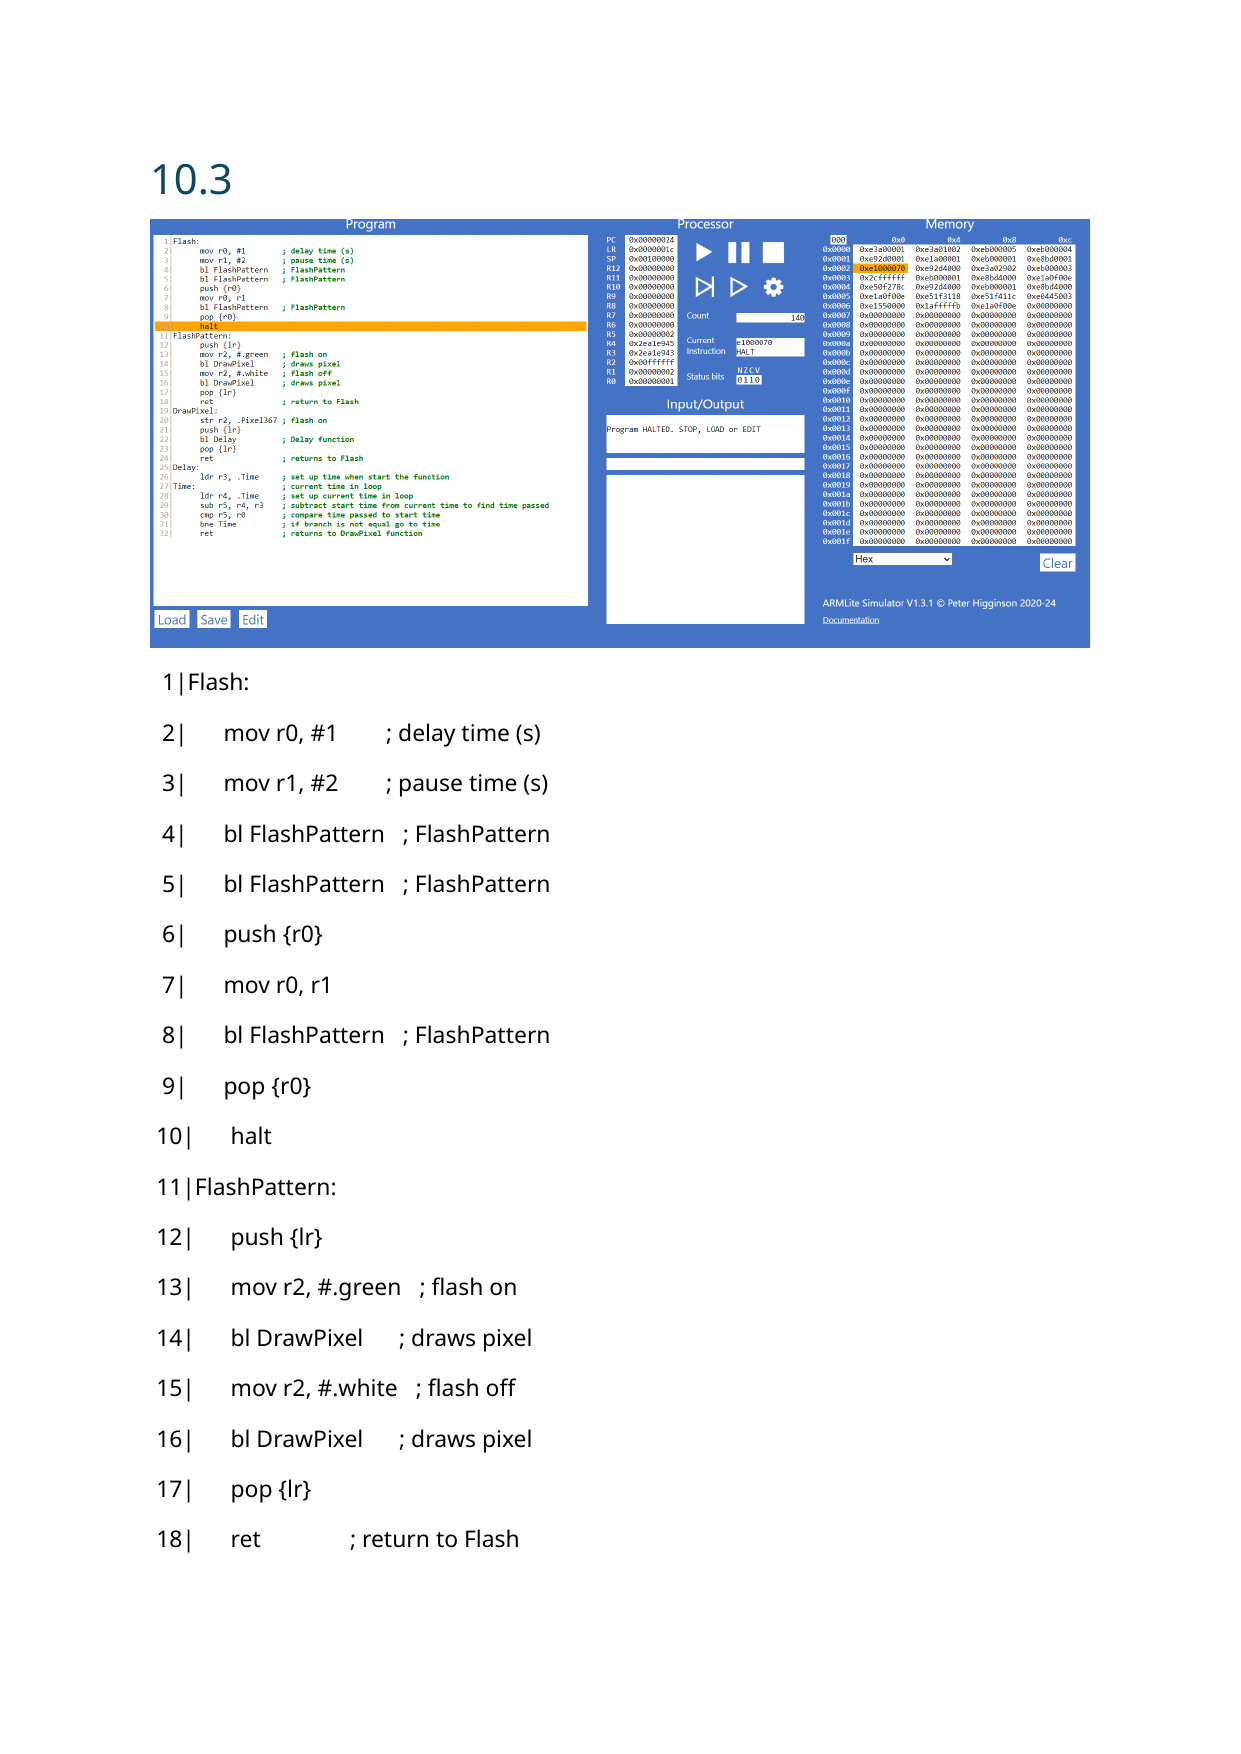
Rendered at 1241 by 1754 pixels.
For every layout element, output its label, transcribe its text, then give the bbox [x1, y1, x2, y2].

text 14| bl DrawPixel ; draws pixel [150, 1322, 1090, 1353]
text 1|Flash: [150, 666, 1090, 698]
text 9| pop {r0} [150, 1070, 1090, 1101]
text 2| mov r0, #1 ; delay time (s) [150, 717, 1090, 748]
text 6| push {r0} [150, 918, 1090, 950]
picture [150, 219, 1091, 648]
text 4| bl FlashPattern ; FlashPattern [150, 818, 1090, 849]
text 13| mov r2, #.green ; flash on [150, 1271, 1090, 1303]
text 10| halt [150, 1120, 1090, 1151]
text 15| mov r2, #.white ; flash off [150, 1372, 1090, 1403]
subtitle 10.3 [150, 150, 1090, 207]
text 7| mov r0, r1 [150, 969, 1090, 1000]
text 5| bl FlashPattern ; FlashPattern [150, 868, 1090, 899]
text 12| push {lr} [150, 1221, 1090, 1252]
text 11|FlashPattern: [150, 1171, 1090, 1202]
text 17| pop {lr} [150, 1473, 1090, 1504]
text 18| ret ; return to Flash [150, 1523, 1090, 1555]
text 16| bl DrawPixel ; draws pixel [150, 1423, 1090, 1454]
text 8| bl FlashPattern ; FlashPattern [150, 1019, 1090, 1051]
text 3| mov r1, #2 ; pause time (s) [150, 767, 1090, 798]
